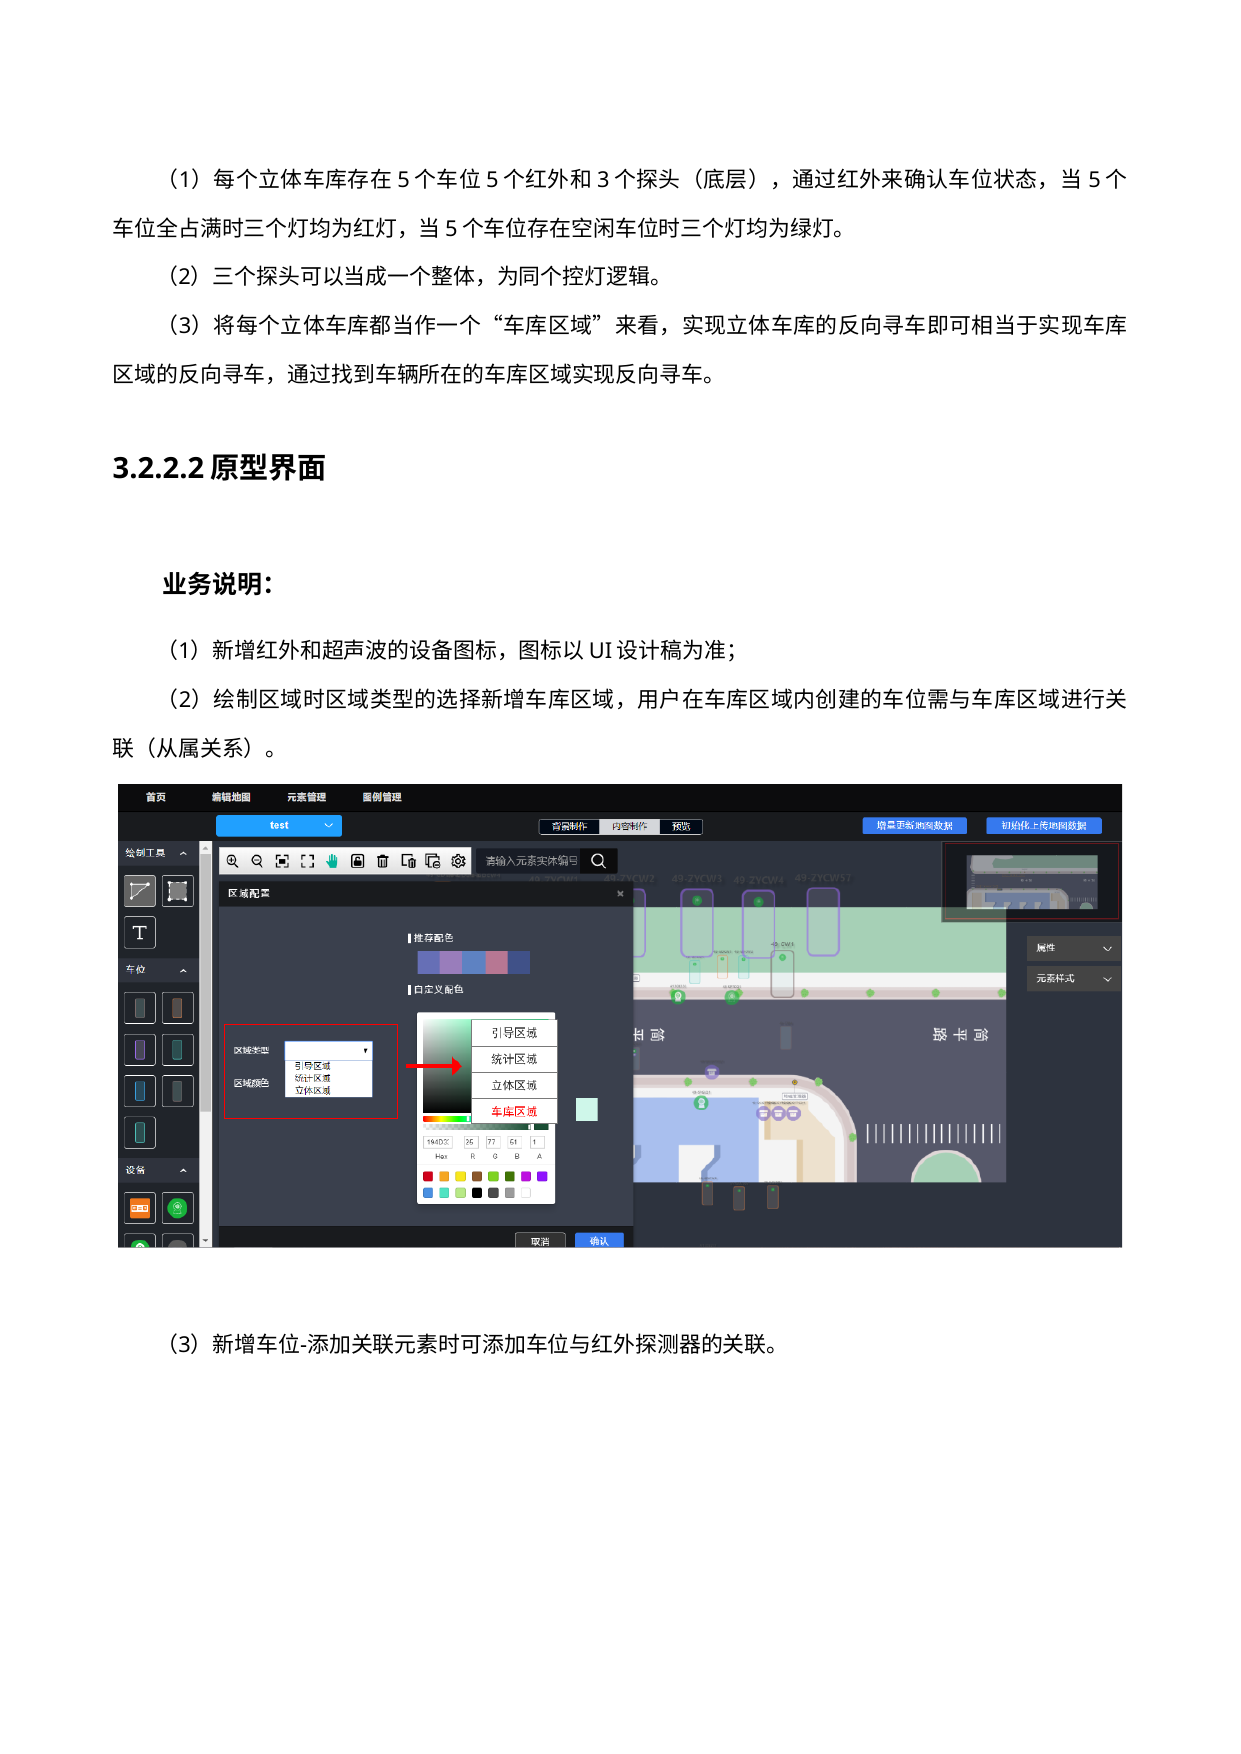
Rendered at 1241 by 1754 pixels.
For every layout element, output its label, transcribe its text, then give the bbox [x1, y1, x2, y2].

list （2）三个探头可以当成一个整体，为同个控灯逻辑。 [112, 259, 1128, 292]
picture [118, 778, 1123, 1254]
subtitle 3.2.2.2原型界面 [112, 434, 1128, 499]
list （3）将每个立体车库都当作一个“车库区域”来看，实现立体车库的反向寻车即可相当于实现车库区域的反向寻车，通过找到车辆所在的车库区域实现反向寻车。 [112, 307, 1128, 389]
list （1）每个立体车库存在5个车位5个红外和3个探头（底层），通过红外来确认车位状态，当5个车位全占满时三个灯均为红灯，当5个车位存在空闲车位时三个灯均为绿灯。 [112, 162, 1128, 243]
list 新增车位-添加关联元素时可添加车位与红外探测器的关联。 [112, 1327, 1128, 1359]
list （2）绘制区域时区域类型的选择新增车库区域，用户在车库区域内创建的车位需与车库区域进行关联（从属关系）。 [112, 681, 1128, 763]
list （1）新增红外和超声波的设备图标，图标以UI设计稿为准； [112, 633, 1128, 666]
list 业务说明： [112, 550, 1128, 615]
